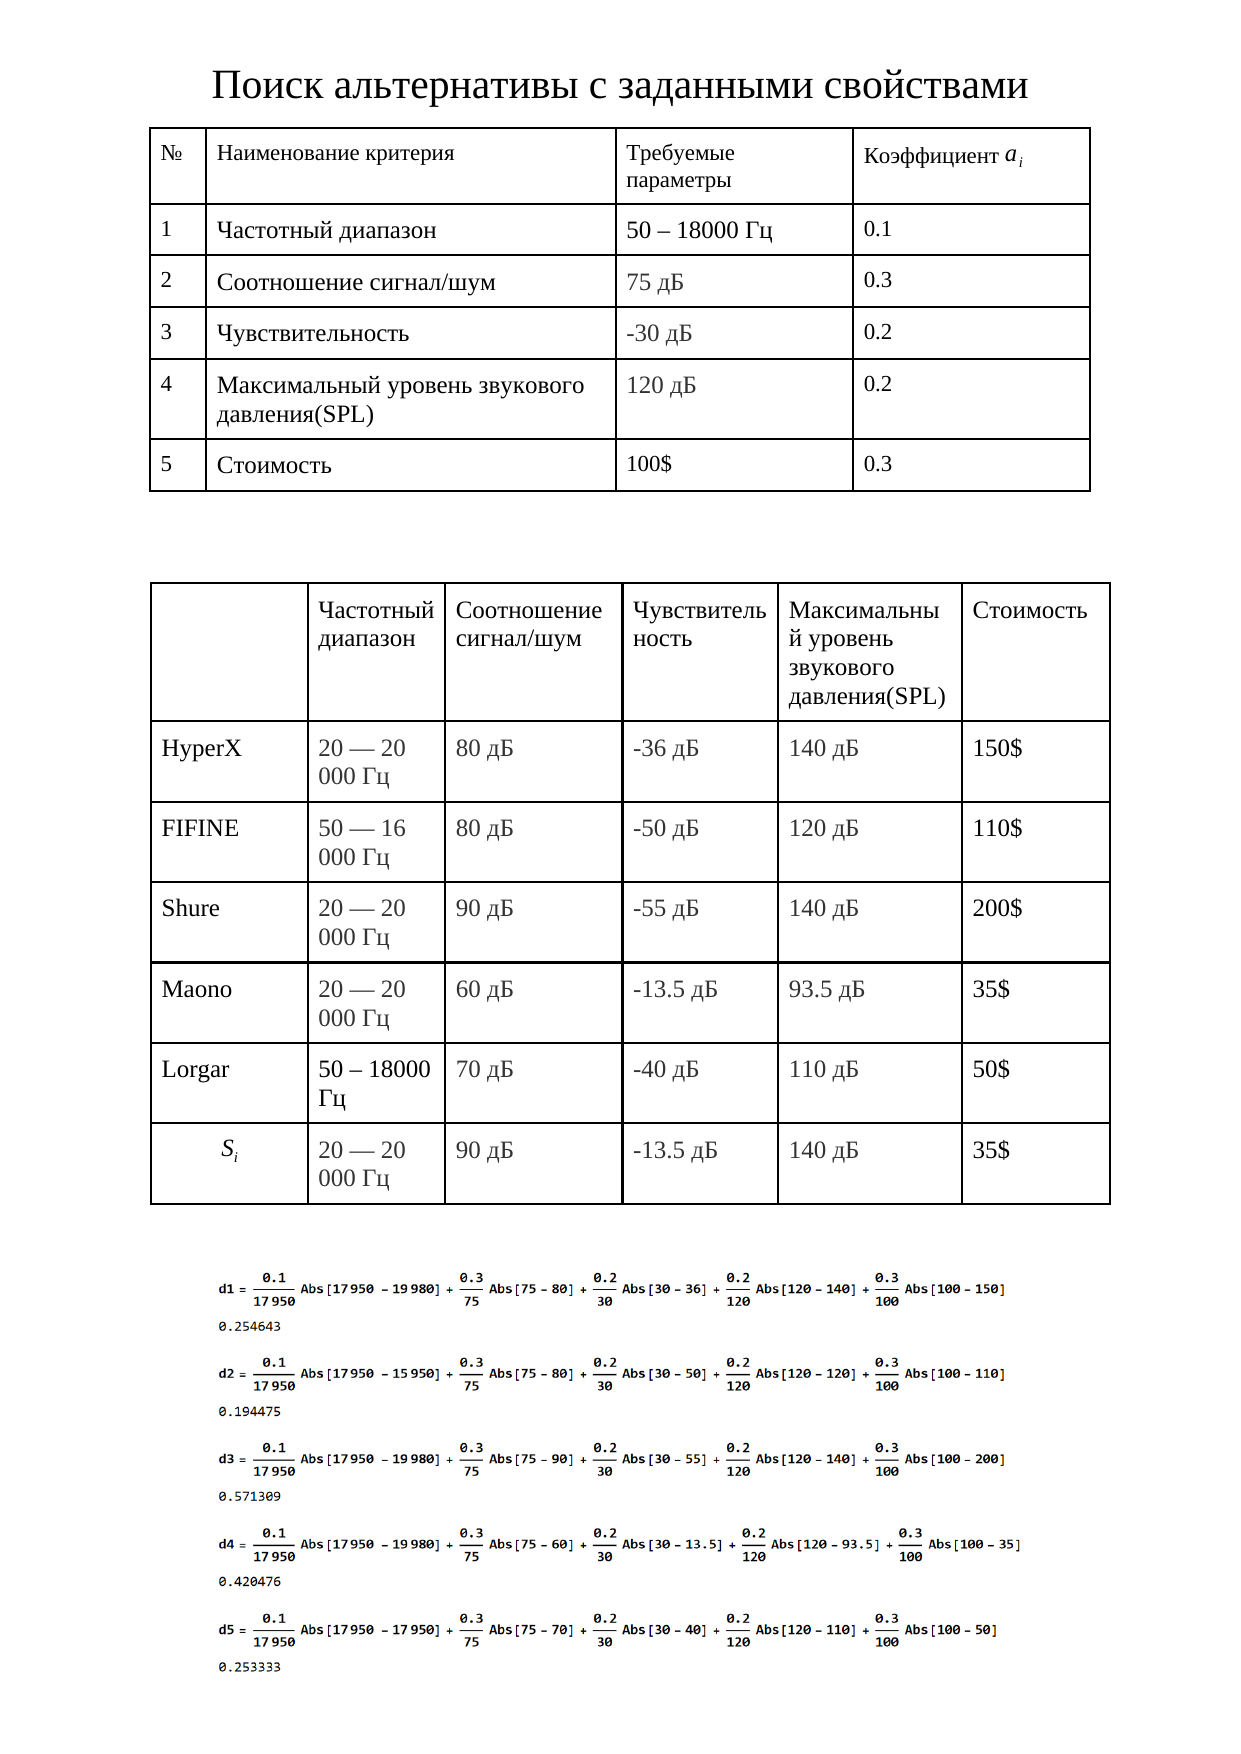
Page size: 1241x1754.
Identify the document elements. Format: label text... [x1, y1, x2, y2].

table_cell 1 [151, 205, 205, 254]
table_cell 2 [151, 256, 205, 306]
table_cell 50 — 16 000 Гц [309, 803, 444, 881]
table_cell 20 — 20 000 Гц [309, 883, 444, 961]
table_cell -36 дБ [624, 722, 777, 801]
table_cell 120 дБ [617, 360, 852, 438]
table_cell Соотношение сигнал/шум [207, 256, 615, 306]
table_cell 110 дБ [779, 1044, 961, 1122]
table_cell Lorgar [152, 1044, 307, 1122]
table_header Чувствительность [624, 584, 777, 720]
table_header № [151, 129, 205, 202]
table_cell 120 дБ [779, 803, 961, 881]
table_header Наименование критерия [207, 129, 615, 202]
table_cell Maono [152, 964, 307, 1042]
table_cell Shure [152, 883, 307, 961]
table_header Частотный диапазон [309, 584, 444, 720]
table_cell -50 дБ [624, 803, 777, 881]
table_cell Частотный диапазон [207, 205, 615, 254]
table_cell 90 дБ [446, 1124, 621, 1203]
picture [214, 1265, 1026, 1678]
table_cell 3 [151, 308, 205, 357]
table_cell 200$ [963, 883, 1109, 961]
table_cell -13.5 дБ [624, 1124, 777, 1203]
table_header Требуемые параметры [617, 129, 852, 202]
table_cell 20 — 20 000 Гц [309, 964, 444, 1042]
table_cell 80 дБ [446, 722, 621, 801]
table_cell 20 — 20 000 Гц [309, 1124, 444, 1203]
table_header Максимальный уровень звукового давления(SPL) [779, 584, 961, 720]
table_cell 50 – 18000 Гц [617, 205, 852, 254]
table_cell 35$ [963, 1124, 1109, 1203]
table_cell 93.5 дБ [779, 964, 961, 1042]
table_cell 60 дБ [446, 964, 621, 1042]
table_cell 0.3 [854, 256, 1089, 306]
table_cell 90 дБ [446, 883, 621, 961]
table_cell Стоимость [207, 440, 615, 489]
table_cell -13.5 дБ [624, 964, 777, 1042]
table_cell 35$ [963, 964, 1109, 1042]
table_cell 4 [151, 360, 205, 438]
subtitle Поиск альтернативы с заданными свойствами [150, 59, 1090, 107]
table_cell 0.3 [854, 440, 1089, 489]
table_cell HyperX [152, 722, 307, 801]
table_cell 5 [151, 440, 205, 489]
table_cell 0.1 [854, 205, 1089, 254]
table_cell 80 дБ [446, 803, 621, 881]
table_cell Чувствительность [207, 308, 615, 357]
table_cell 110$ [963, 803, 1109, 881]
table_cell 20 — 20 000 Гц [309, 722, 444, 801]
table_cell 50$ [963, 1044, 1109, 1122]
table_cell -40 дБ [624, 1044, 777, 1122]
table_header Стоимость [963, 584, 1109, 720]
table_cell 70 дБ [446, 1044, 621, 1122]
table_cell [152, 1124, 307, 1203]
table_cell 100$ [617, 440, 852, 489]
table_cell 50 – 18000 Гц [309, 1044, 444, 1122]
table_cell -55 дБ [624, 883, 777, 961]
table_cell 0.2 [854, 360, 1089, 438]
table_cell Максимальный уровень звукового давления(SPL) [207, 360, 615, 438]
table_cell 140 дБ [779, 883, 961, 961]
table_header Коэффициент [854, 129, 1089, 202]
table_cell 140 дБ [779, 1124, 961, 1203]
table_cell 75 дБ [617, 256, 852, 306]
table_cell 0.2 [854, 308, 1089, 357]
table_header [152, 584, 307, 720]
table_cell FIFINE [152, 803, 307, 881]
table_header Соотношение сигнал/шум [446, 584, 621, 720]
table_cell 140 дБ [779, 722, 961, 801]
table_cell 150$ [963, 722, 1109, 801]
table_cell -30 дБ [617, 308, 852, 357]
